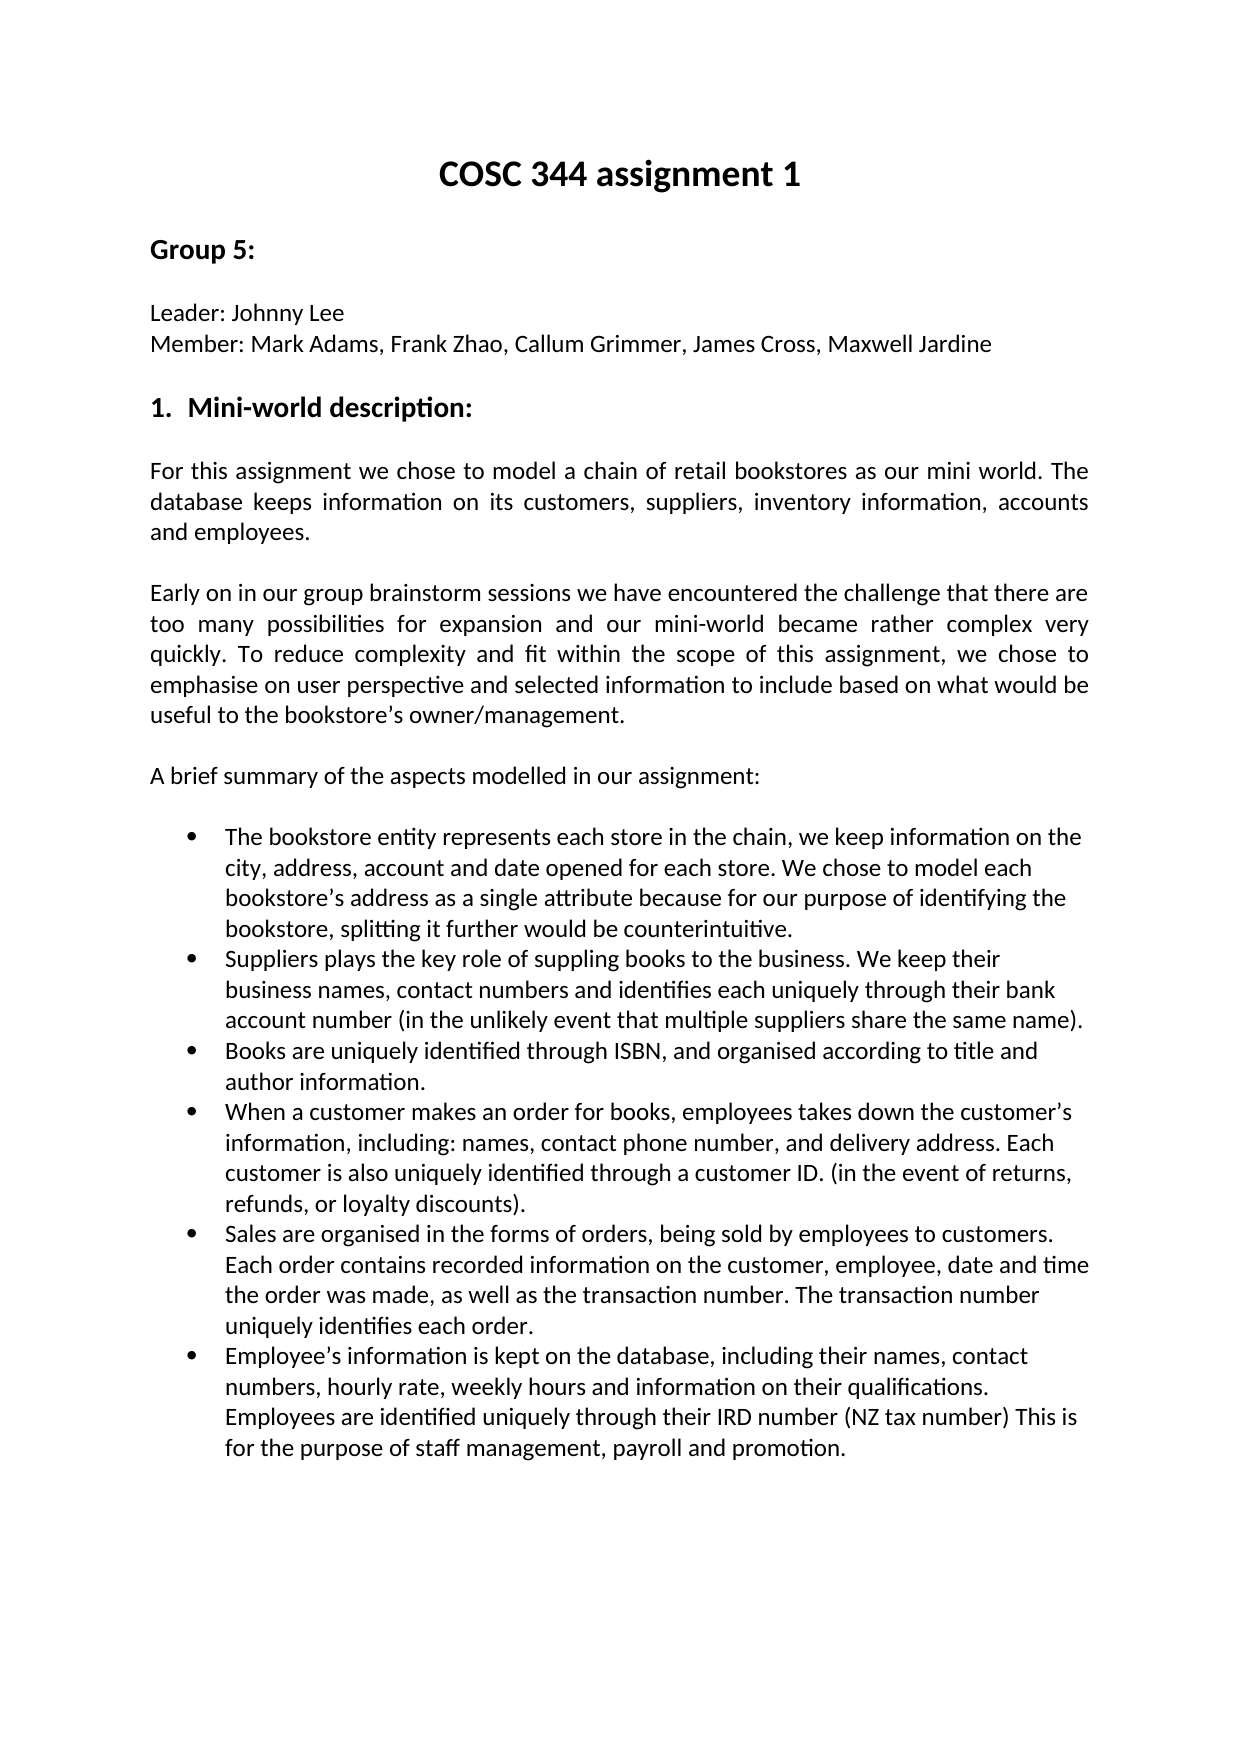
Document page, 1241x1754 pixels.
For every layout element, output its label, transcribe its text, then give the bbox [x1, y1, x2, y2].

list When a customer makes an order for books, employees takes down the customer’s information, including: names, contact phone number, and delivery address. Each customer is also uniquely identified through a customer ID. (in the event of returns, refunds, or loyalty discounts). [187, 1096, 1090, 1218]
text Group 5: [150, 231, 1090, 267]
list Suppliers plays the key role of suppling books to the business. We keep their business names, contact numbers and identifies each uniquely through their bank account number (in the unlikely event that multiple suppliers share the same name). [187, 944, 1090, 1035]
list Mini-world description: [150, 389, 1090, 425]
text COSC 344 assignment 1 [150, 150, 1090, 196]
text Early on in our group brainstorm sessions we have encountered the challenge that there are too many possibilities for expansion and our mini-world became rather complex very quickly. To reduce complexity and fit within the scope of this assignment, we chose to emphasise on user perspective and selected information to include based on what would be useful to the bookstore’s owner/management. [150, 577, 1090, 730]
list Books are uniquely identified through ISBN, and organised according to title and author information. [187, 1035, 1090, 1096]
text Member: Mark Adams, Frank Zhao, Callum Grimmer, James Cross, Maxwell Jardine [150, 328, 1090, 359]
text For this assignment we chose to model a chain of retail bookstores as our mini world. The database keeps information on its customers, suppliers, inventory information, accounts and employees. [150, 455, 1090, 547]
text Leader: Johnny Lee [150, 298, 1090, 328]
list Sales are organised in the forms of orders, being sold by employees to customers. Each order contains recorded information on the customer, employee, date and time the order was made, as well as the transaction number. The transaction number uniquely identifies each order. [187, 1218, 1090, 1340]
list The bookstore entity represents each store in the chain, we keep information on the city, address, account and date opened for each store. We chose to model each bookstore’s address as a single attribute because for our purpose of identifying the bookstore, splitting it further would be counterintuitive. [187, 822, 1090, 944]
list Employee’s information is kept on the database, including their names, contact numbers, hourly rate, weekly hours and information on their qualifications. Employees are identified uniquely through their IRD number (NZ tax number) This is for the purpose of staff management, payroll and promotion. [187, 1340, 1090, 1462]
text A brief summary of the aspects modelled in our assignment: [150, 761, 1090, 791]
